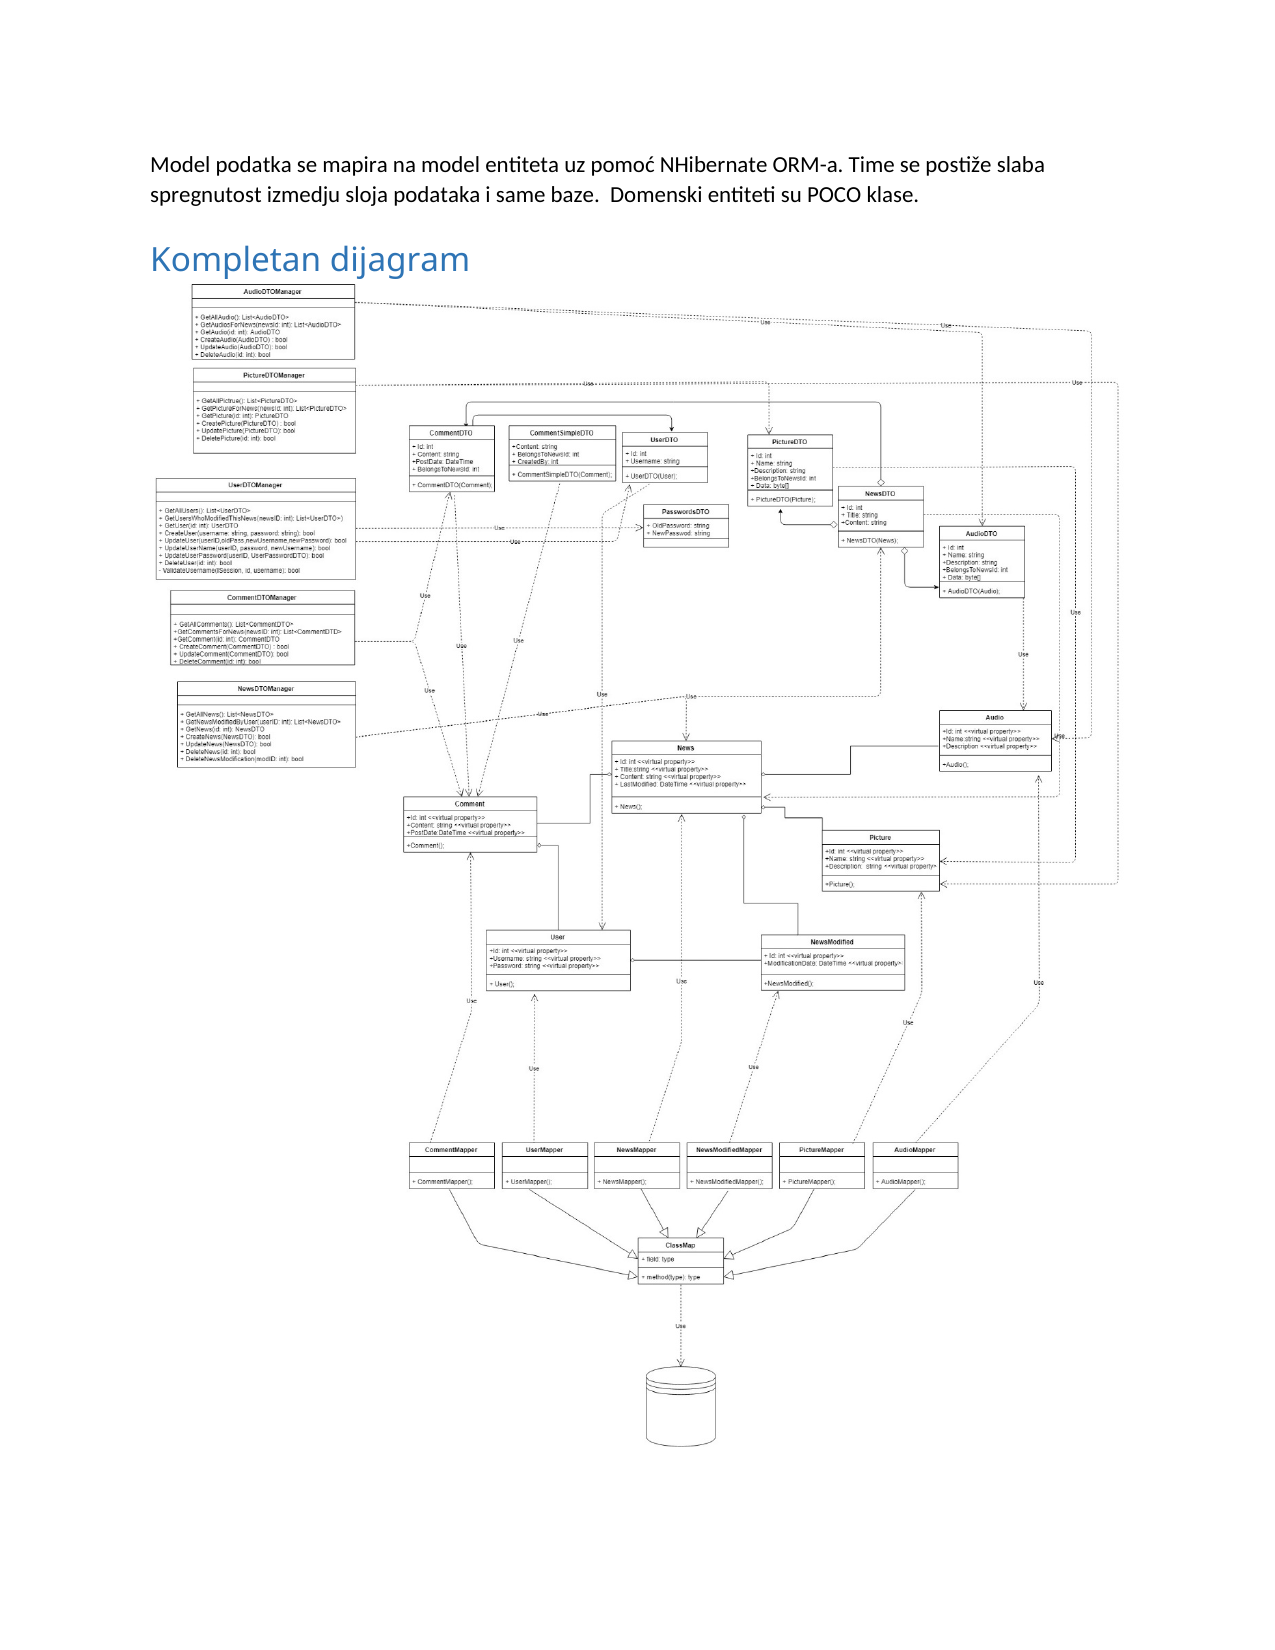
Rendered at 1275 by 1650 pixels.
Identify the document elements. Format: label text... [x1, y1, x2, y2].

subtitle Kompletan dijagram [150, 235, 1125, 281]
picture [150, 284, 1125, 1447]
text Model podatka se mapira na model entiteta uz pomoć NHibernate ORM-a. Time se postiže slaba spregnutost izmedju sloja podataka i same baze. Domenski entiteti su POCO klase. [150, 150, 1125, 208]
